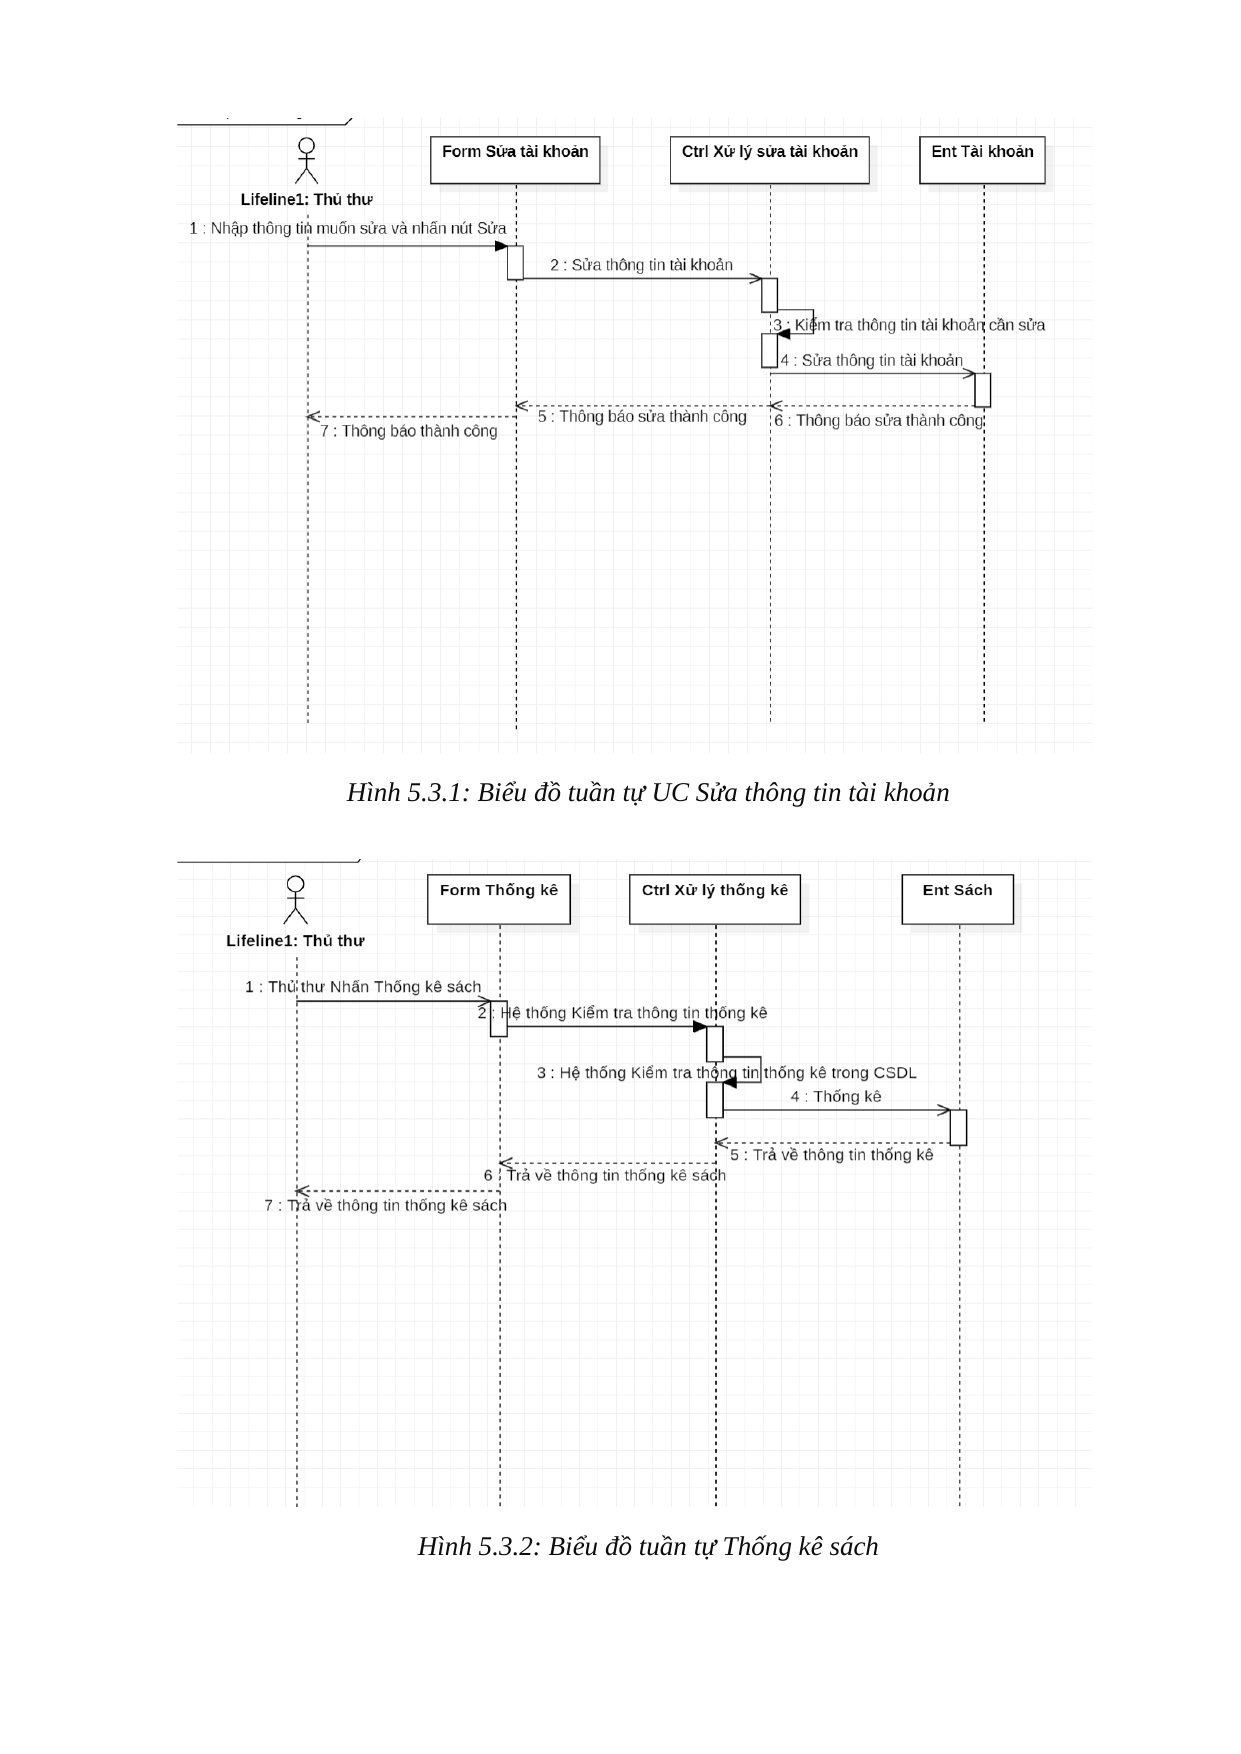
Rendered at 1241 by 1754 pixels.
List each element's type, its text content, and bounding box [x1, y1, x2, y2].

picture [177, 118, 1093, 753]
picture [177, 859, 1093, 1507]
subtitle Hình 5.3.1: Biểu đồ tuần tự UC Sửa thông tin tài khoản [177, 776, 1122, 807]
subtitle Hình 5.3.2: Biểu đồ tuần tự Thống kê sách [177, 1530, 1122, 1561]
